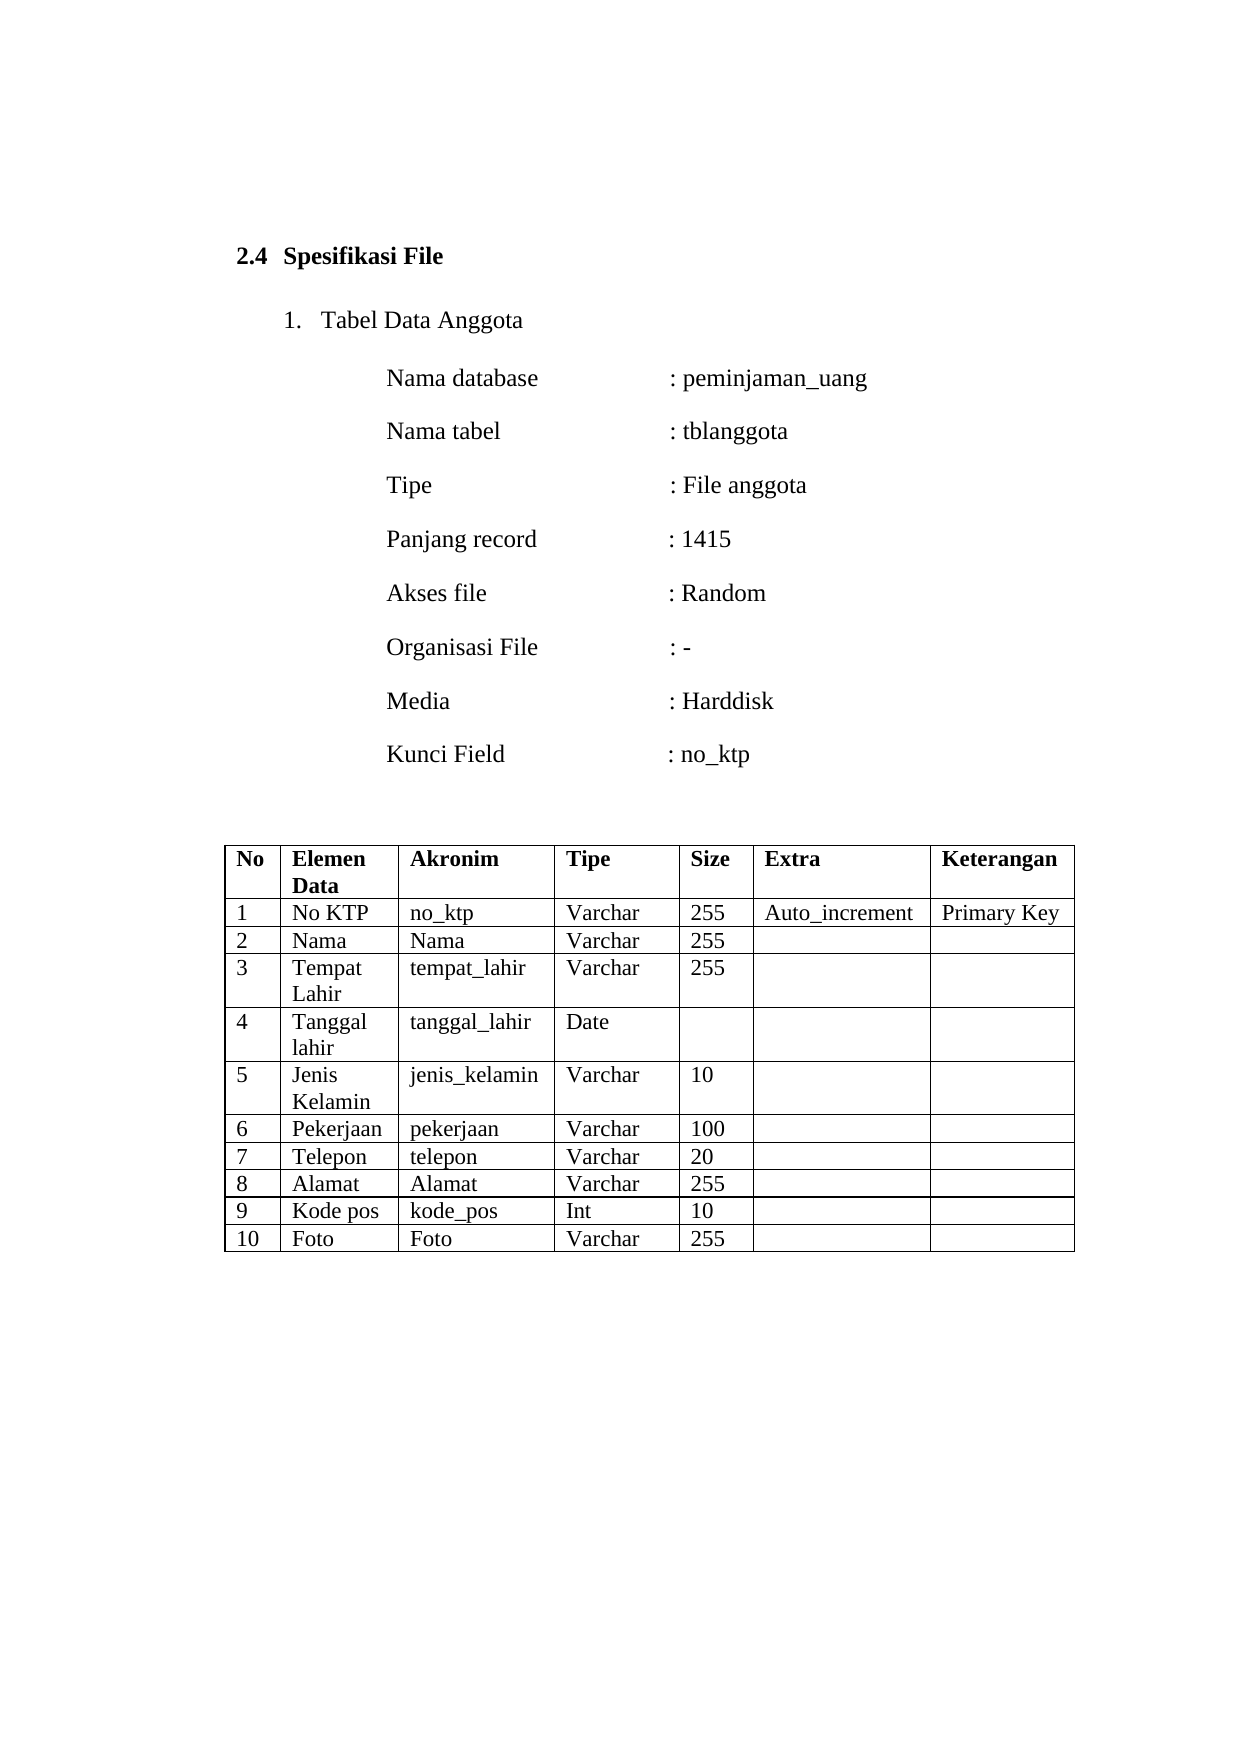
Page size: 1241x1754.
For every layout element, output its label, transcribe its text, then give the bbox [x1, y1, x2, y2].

table_cell [931, 927, 1074, 953]
table_cell Varchar [555, 954, 679, 1007]
table_header Keterangan [931, 846, 1074, 898]
text Kunci Field : no_ktp [386, 739, 1063, 768]
table_cell 10 [680, 1198, 753, 1224]
table_cell [931, 954, 1074, 1007]
table_cell [754, 1198, 930, 1224]
table_cell 20 [680, 1143, 753, 1169]
table_cell Int [555, 1198, 679, 1224]
table_cell [931, 1062, 1074, 1114]
table_cell 1 [226, 899, 280, 926]
table_cell Varchar [555, 1115, 679, 1142]
table_cell 7 [226, 1143, 280, 1169]
list Spesifikasi File [236, 241, 1063, 270]
text Nama tabel : tblanggota [386, 416, 1063, 445]
table_cell 4 [226, 1008, 280, 1061]
table_cell 5 [226, 1062, 280, 1114]
table_header Size [680, 846, 753, 898]
table_cell no_ktp [399, 899, 554, 926]
table_cell [931, 1115, 1074, 1142]
table_cell [754, 1143, 930, 1169]
table_cell 100 [680, 1115, 753, 1142]
table_cell 2 [226, 927, 280, 953]
table_cell Telepon [281, 1143, 398, 1169]
table_cell kode_pos [399, 1198, 554, 1224]
table_cell Nama [281, 927, 398, 953]
table_cell [754, 1115, 930, 1142]
text Tipe : File anggota [386, 470, 1063, 499]
table_header Tipe [555, 846, 679, 898]
table_cell [754, 927, 930, 953]
table_cell [931, 1143, 1074, 1169]
table_cell Date [555, 1008, 679, 1061]
table_cell Jenis Kelamin [281, 1062, 398, 1114]
table_cell Varchar [555, 899, 679, 926]
table_cell [754, 954, 930, 1007]
table_cell Kode pos [281, 1198, 398, 1224]
table_cell [754, 1170, 930, 1196]
table_cell Foto [281, 1225, 398, 1251]
table_cell pekerjaan [399, 1115, 554, 1142]
table_cell 8 [226, 1170, 280, 1196]
table_cell Alamat [281, 1170, 398, 1196]
table_header Extra [754, 846, 930, 898]
table_cell Pekerjaan [281, 1115, 398, 1142]
table_cell [754, 1225, 930, 1251]
table_cell Varchar [555, 1170, 679, 1196]
table_cell Foto [399, 1225, 554, 1251]
table_cell [680, 1008, 753, 1061]
table_cell [931, 1198, 1074, 1224]
table_header No [226, 846, 280, 898]
table_cell 255 [680, 927, 753, 953]
table_cell Alamat [399, 1170, 554, 1196]
table_cell [754, 1062, 930, 1114]
table_cell telepon [399, 1143, 554, 1169]
text Akses file : Random [386, 578, 1063, 607]
text Nama database : peminjaman_uang [386, 363, 1063, 391]
table_cell [754, 1008, 930, 1061]
table_header Elemen Data [281, 846, 398, 898]
table_cell 9 [226, 1198, 280, 1224]
table_cell 3 [226, 954, 280, 1007]
table_cell Varchar [555, 927, 679, 953]
table_cell 10 [226, 1225, 280, 1251]
table_cell 255 [680, 1170, 753, 1196]
table_cell Tempat Lahir [281, 954, 398, 1007]
table_cell No KTP [281, 899, 398, 926]
table_cell Auto_increment [754, 899, 930, 926]
table_cell [931, 1170, 1074, 1196]
table_cell 10 [680, 1062, 753, 1114]
table_cell 255 [680, 1225, 753, 1251]
table_cell [931, 1225, 1074, 1251]
subtitle Tabel Data Anggota [283, 305, 1063, 334]
text Media : Harddisk [386, 686, 1063, 714]
table_cell tanggal_lahir [399, 1008, 554, 1061]
text Panjang record : 1415 [386, 524, 1063, 553]
table_cell Tanggal lahir [281, 1008, 398, 1061]
table_cell Varchar [555, 1143, 679, 1169]
table_cell 255 [680, 899, 753, 926]
table_cell Varchar [555, 1062, 679, 1114]
text Organisasi File : - [386, 632, 1063, 661]
table_header Akronim [399, 846, 554, 898]
table_cell [931, 1008, 1074, 1061]
table_cell Primary Key [931, 899, 1074, 926]
table_cell jenis_kelamin [399, 1062, 554, 1114]
table_cell Nama [399, 927, 554, 953]
table_cell 6 [226, 1115, 280, 1142]
table_cell 255 [680, 954, 753, 1007]
table_cell tempat_lahir [399, 954, 554, 1007]
table_cell Varchar [555, 1225, 679, 1251]
